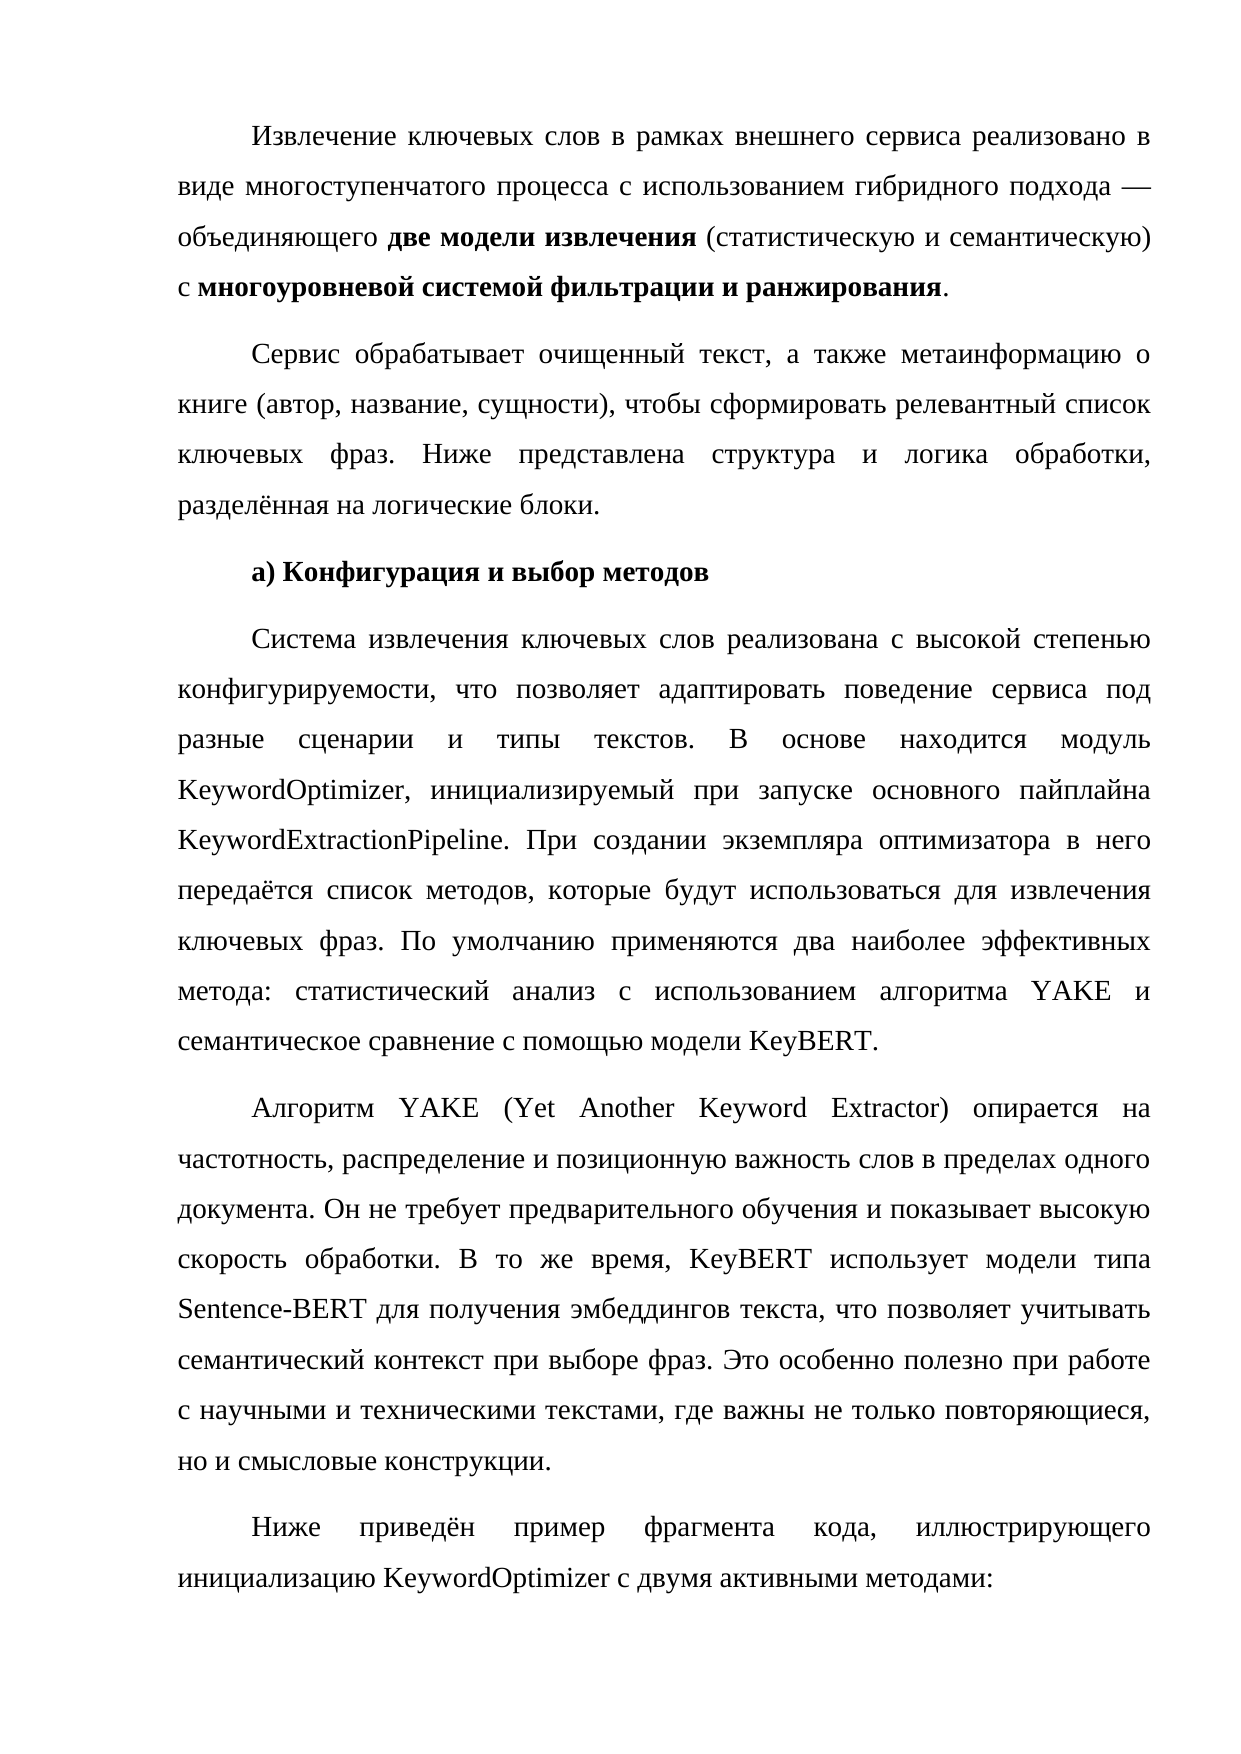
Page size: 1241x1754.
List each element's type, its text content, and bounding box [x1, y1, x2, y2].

text Сервис обрабатывает очищенный текст, а также метаинформацию о книге (автор, название, сущности), чтобы сформировать релевантный список ключевых фраз. Ниже представлена структура и логика обработки, разделённая на логические блоки. [177, 336, 1152, 521]
text Ниже приведён пример фрагмента кода, иллюстрирующего инициализацию KeywordOptimizer с двумя активными методами: [177, 1509, 1152, 1593]
text а) Конфигурация и выбор методов [177, 554, 1152, 587]
text Извлечение ключевых слов в рамках внешнего сервиса реализовано в виде многоступенчатого процесса с использованием гибридного подхода — объединяющего две модели извлечения (статистическую и семантическую) с многоуровневой системой фильтрации и ранжирования. [177, 118, 1152, 303]
text Система извлечения ключевых слов реализована с высокой степенью конфигурируемости, что позволяет адаптировать поведение сервиса под разные сценарии и типы текстов. В основе находится модуль KeywordOptimizer, инициализируемый при запуске основного пайплайна KeywordExtractionPipeline. При создании экземпляра оптимизатора в него передаётся список методов, которые будут использоваться для извлечения ключевых фраз. По умолчанию применяются два наиболее эффективных метода: статистический анализ с использованием алгоритма YAKE и семантическое сравнение с помощью модели KeyBERT. [177, 621, 1152, 1057]
